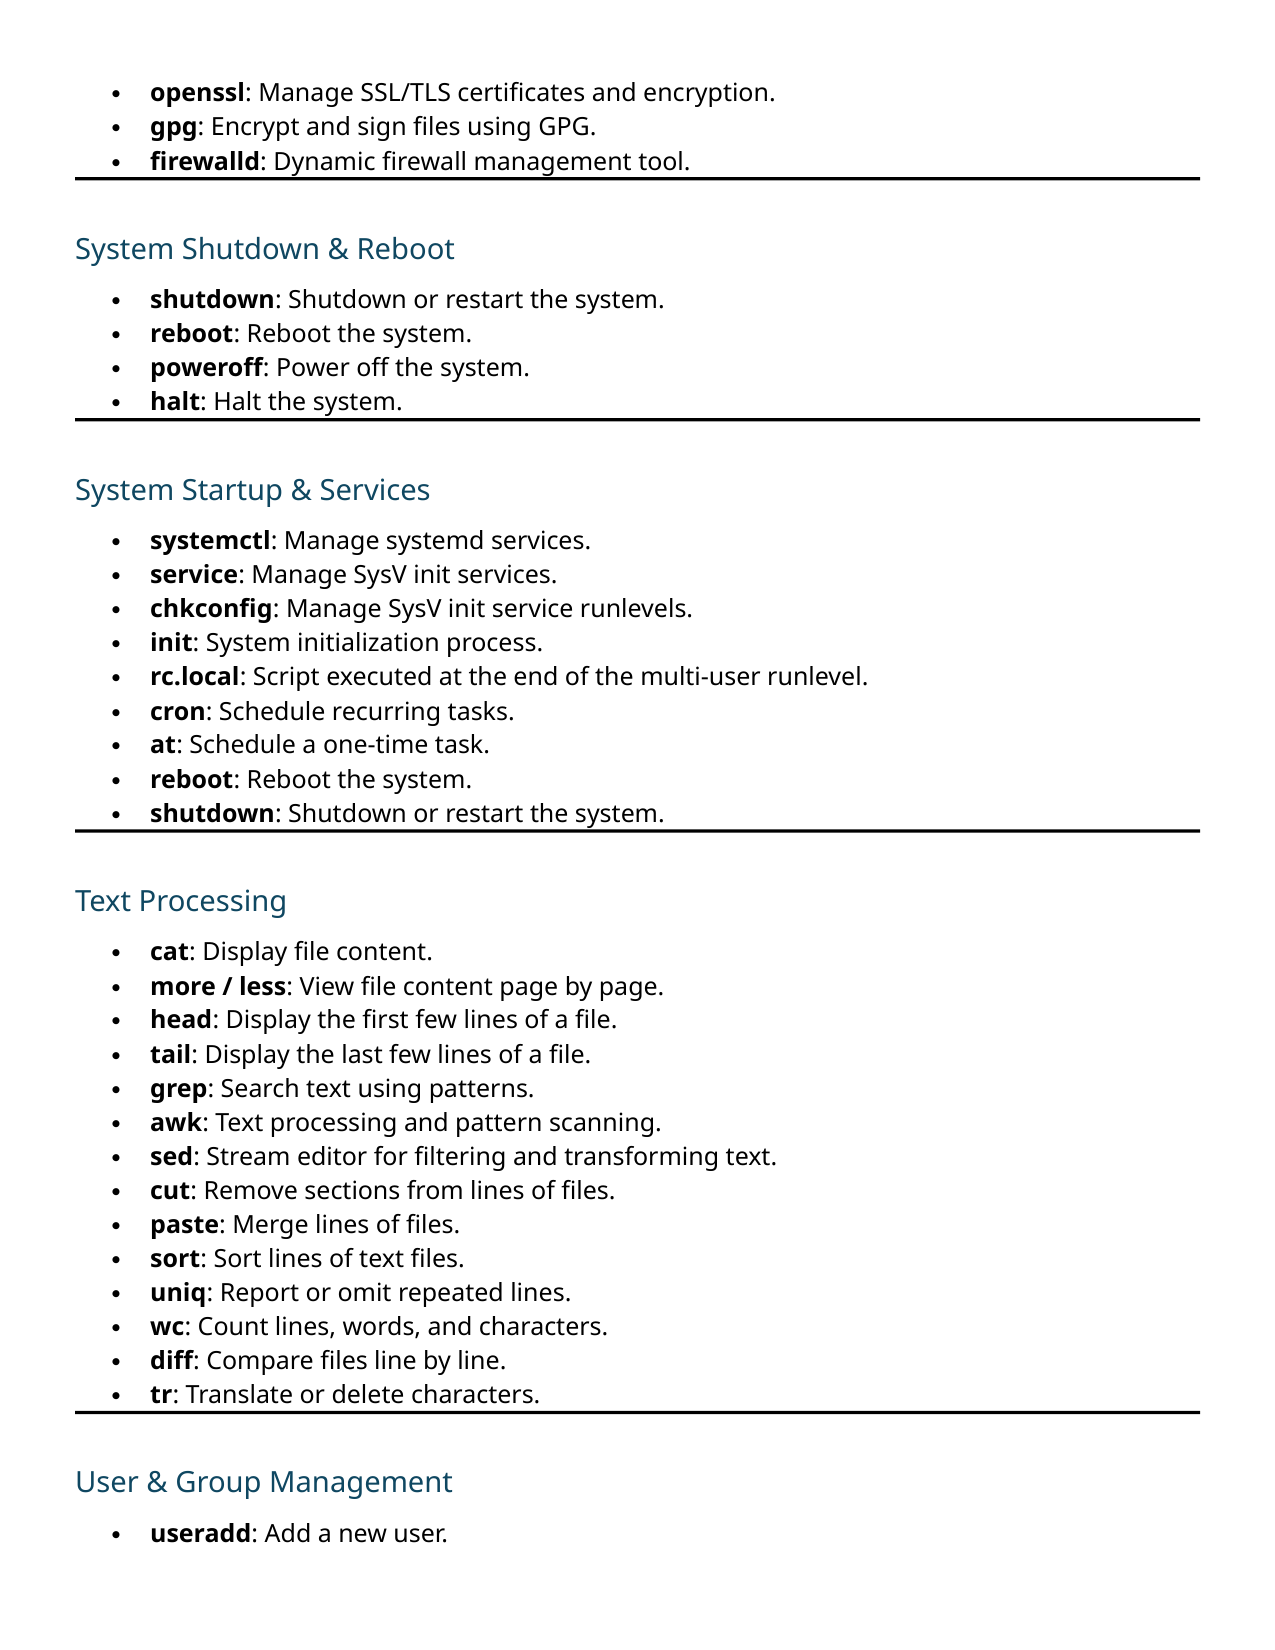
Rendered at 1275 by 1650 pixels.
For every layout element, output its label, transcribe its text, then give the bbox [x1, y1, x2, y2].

list chkconfig: Manage SysV init service runlevels. [112, 591, 1200, 625]
list reboot: Reboot the system. [112, 761, 1200, 795]
list halt: Halt the system. [112, 384, 1200, 418]
list at: Schedule a one-time task. [112, 727, 1200, 761]
list shutdown: Shutdown or restart the system. [112, 795, 1200, 829]
list cron: Schedule recurring tasks. [112, 693, 1200, 727]
list rc.local: Script executed at the end of the multi-user runlevel. [112, 659, 1200, 693]
list sed: Stream editor for filtering and transforming text. [112, 1138, 1200, 1172]
list poweroff: Power off the system. [112, 350, 1200, 384]
list cat: Display file content. [112, 934, 1200, 968]
list openssl: Manage SSL/TLS certificates and encryption. [112, 75, 1200, 109]
list awk: Text processing and pattern scanning. [112, 1104, 1200, 1138]
list systemctl: Manage systemd services. [112, 523, 1200, 557]
list diff: Compare files line by line. [112, 1343, 1200, 1377]
list init: System initialization process. [112, 625, 1200, 659]
subtitle Text Processing [75, 880, 1200, 920]
list service: Manage SysV init services. [112, 557, 1200, 591]
list tr: Translate or delete characters. [112, 1377, 1200, 1410]
subtitle User & Group Management [75, 1462, 1200, 1501]
list useradd: Add a new user. [112, 1516, 1200, 1550]
list sort: Sort lines of text files. [112, 1241, 1200, 1275]
list firewalld: Dynamic firewall management tool. [112, 143, 1200, 177]
subtitle System Startup & Services [75, 469, 1200, 508]
list reboot: Reboot the system. [112, 316, 1200, 350]
list head: Display the first few lines of a file. [112, 1002, 1200, 1036]
list shutdown: Shutdown or restart the system. [112, 282, 1200, 316]
list cut: Remove sections from lines of files. [112, 1172, 1200, 1207]
list paste: Merge lines of files. [112, 1207, 1200, 1241]
list tail: Display the last few lines of a file. [112, 1036, 1200, 1070]
list grep: Search text using patterns. [112, 1070, 1200, 1104]
list wc: Count lines, words, and characters. [112, 1309, 1200, 1343]
list uniq: Report or omit repeated lines. [112, 1275, 1200, 1309]
list gpg: Encrypt and sign files using GPG. [112, 109, 1200, 143]
list more / less: View file content page by page. [112, 968, 1200, 1002]
subtitle System Shutdown & Reboot [75, 228, 1200, 268]
